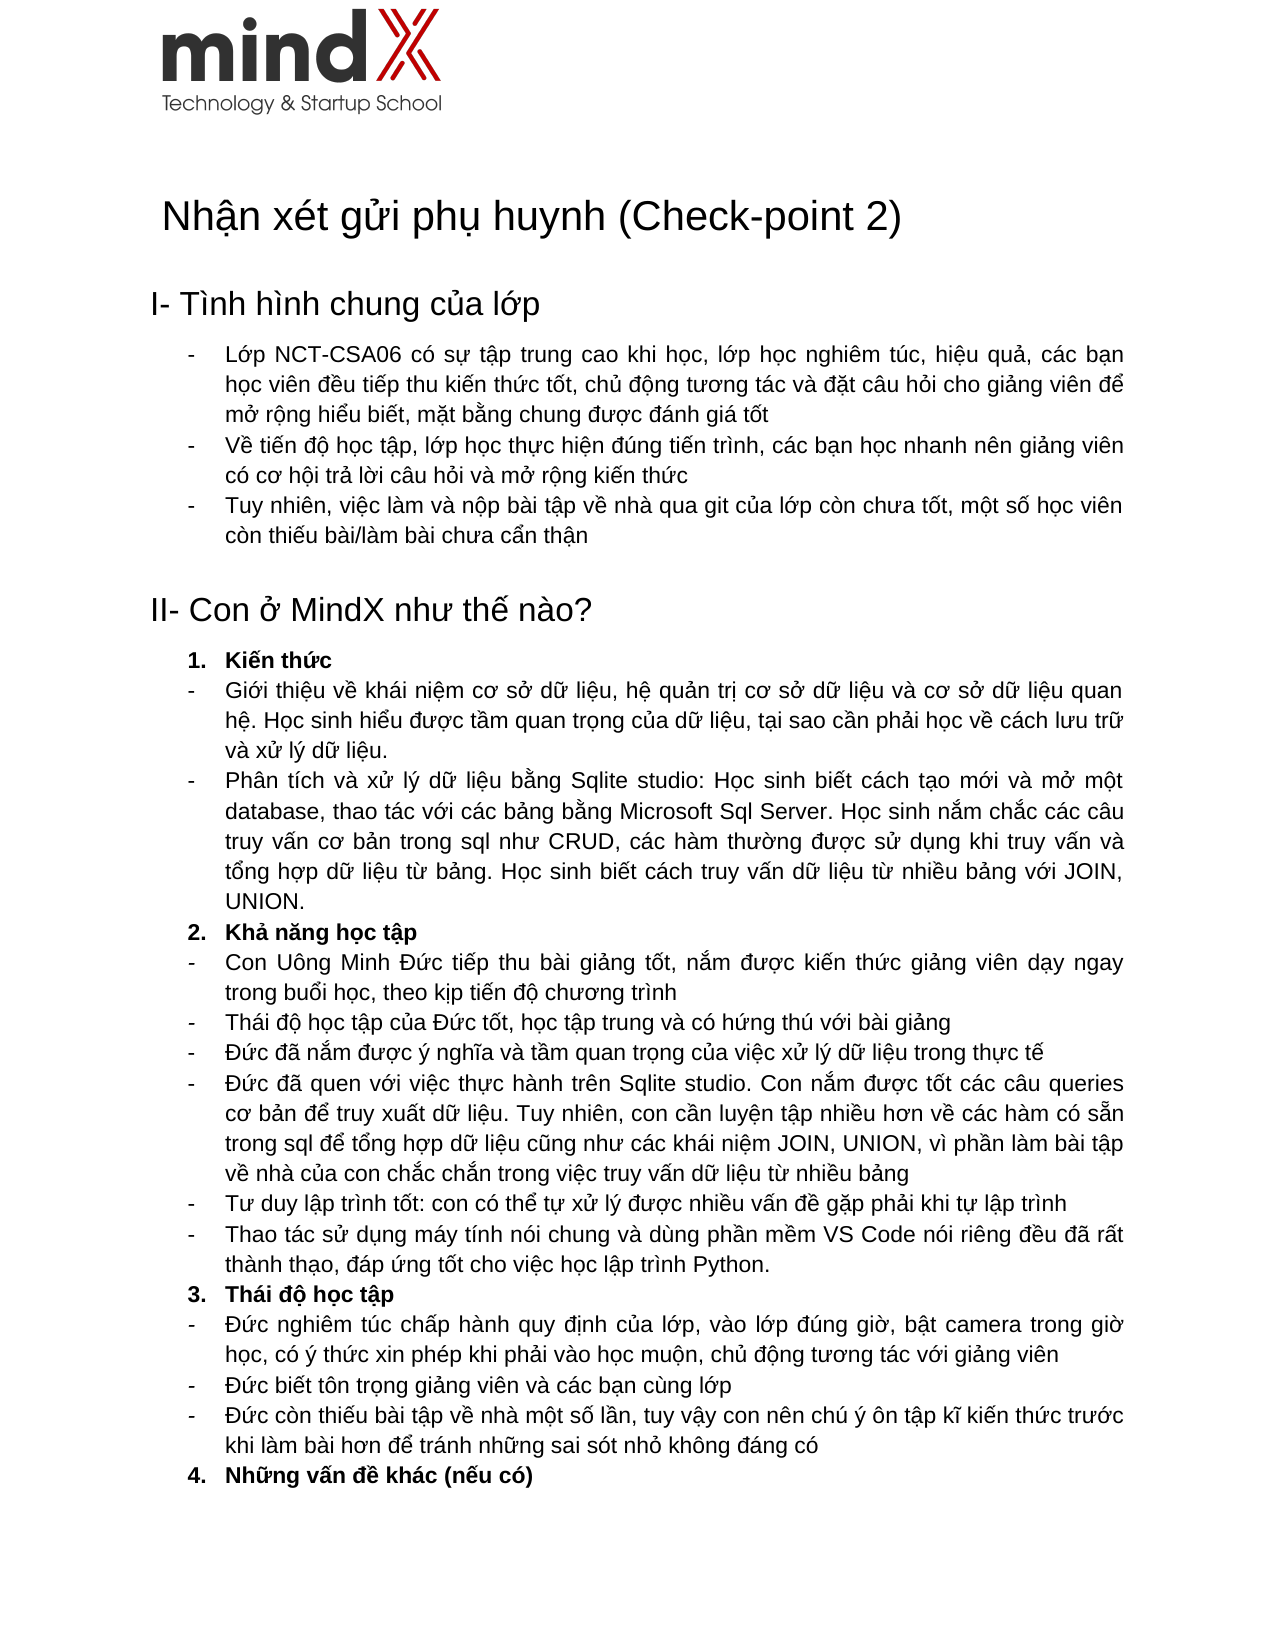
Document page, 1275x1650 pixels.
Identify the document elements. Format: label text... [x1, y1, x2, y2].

list Tư duy lập trình tốt: con có thể tự xử lý được nhiều vấn đề gặp phải khi tự lập trình [187, 1190, 1125, 1217]
list Lớp NCT-CSA06 có sự tập trung cao khi học, lớp học nghiêm túc, hiệu quả, các bạn học viên đều tiếp thu kiến thức tốt, chủ động tương tác và đặt câu hỏi cho giảng viên để mở rộng hiểu biết, mặt bằng chung được đánh giá tốt [187, 341, 1125, 428]
list Phân tích và xử lý dữ liệu bằng Sqlite studio: Học sinh biết cách tạo mới và mở một database, thao tác với các bảng bằng Microsoft Sql Server. Học sinh nắm chắc các câu truy vấn cơ bản trong sql như CRUD, các hàm thường được sử dụng khi truy vấn và tổng hợp dữ liệu từ bảng. Học sinh biết cách truy vấn dữ liệu từ nhiều bảng với JOIN, UNION. [187, 767, 1125, 914]
list Kiến thức [187, 647, 1125, 673]
list Về tiến độ học tập, lớp học thực hiện đúng tiến trình, các bạn học nhanh nên giảng viên có cơ hội trả lời câu hỏi và mở rộng kiến thức [187, 432, 1125, 488]
subtitle II- Con ở MindX như thế nào? [150, 590, 1125, 628]
list Tuy nhiên, việc làm và nộp bài tập về nhà qua git của lớp còn chưa tốt, một số học viên còn thiếu bài/làm bài chưa cẩn thận [187, 492, 1125, 548]
list Đức đã nắm được ý nghĩa và tầm quan trọng của việc xử lý dữ liệu trong thực tế [187, 1039, 1125, 1066]
list Thao tác sử dụng máy tính nói chung và dùng phần mềm VS Code nói riêng đều đã rất thành thạo, đáp ứng tốt cho việc học lập trình Python. [187, 1221, 1125, 1277]
list Giới thiệu về khái niệm cơ sở dữ liệu, hệ quản trị cơ sở dữ liệu và cơ sở dữ liệu quan hệ. Học sinh hiểu được tầm quan trọng của dữ liệu, tại sao cần phải học về cách lưu trữ và xử lý dữ liệu. [187, 677, 1125, 763]
subtitle I- Tình hình chung của lớp [150, 284, 1125, 323]
list Đức còn thiếu bài tập về nhà một số lần, tuy vậy con nên chú ý ôn tập kĩ kiến thức trước khi làm bài hơn để tránh những sai sót nhỏ không đáng có [187, 1402, 1125, 1458]
picture [150, 0, 453, 118]
list Đức đã quen với việc thực hành trên Sqlite studio. Con nắm được tốt các câu queries cơ bản để truy xuất dữ liệu. Tuy nhiên, con cần luyện tập nhiều hơn về các hàm có sẵn trong sql để tổng hợp dữ liệu cũng như các khái niệm JOIN, UNION, vì phần làm bài tập về nhà của con chắc chắn trong việc truy vấn dữ liệu từ nhiều bảng [187, 1069, 1125, 1186]
list Thái độ học tập [187, 1281, 1125, 1307]
list Đức nghiêm túc chấp hành quy định của lớp, vào lớp đúng giờ, bật camera trong giờ học, có ý thức xin phép khi phải vào học muộn, chủ động tương tác với giảng viên [187, 1311, 1125, 1368]
subtitle Nhận xét gửi phụ huynh (Check-point 2) [150, 192, 1125, 239]
list Những vấn đề khác (nếu có) [187, 1462, 1125, 1488]
list Con Uông Minh Đức tiếp thu bài giảng tốt, nắm được kiến thức giảng viên dạy ngay trong buổi học, theo kịp tiến độ chương trình [187, 949, 1125, 1005]
list Đức biết tôn trọng giảng viên và các bạn cùng lớp [187, 1372, 1125, 1398]
list Thái độ học tập của Đức tốt, học tập trung và có hứng thú với bài giảng [187, 1009, 1125, 1035]
list Khả năng học tập [187, 918, 1125, 945]
